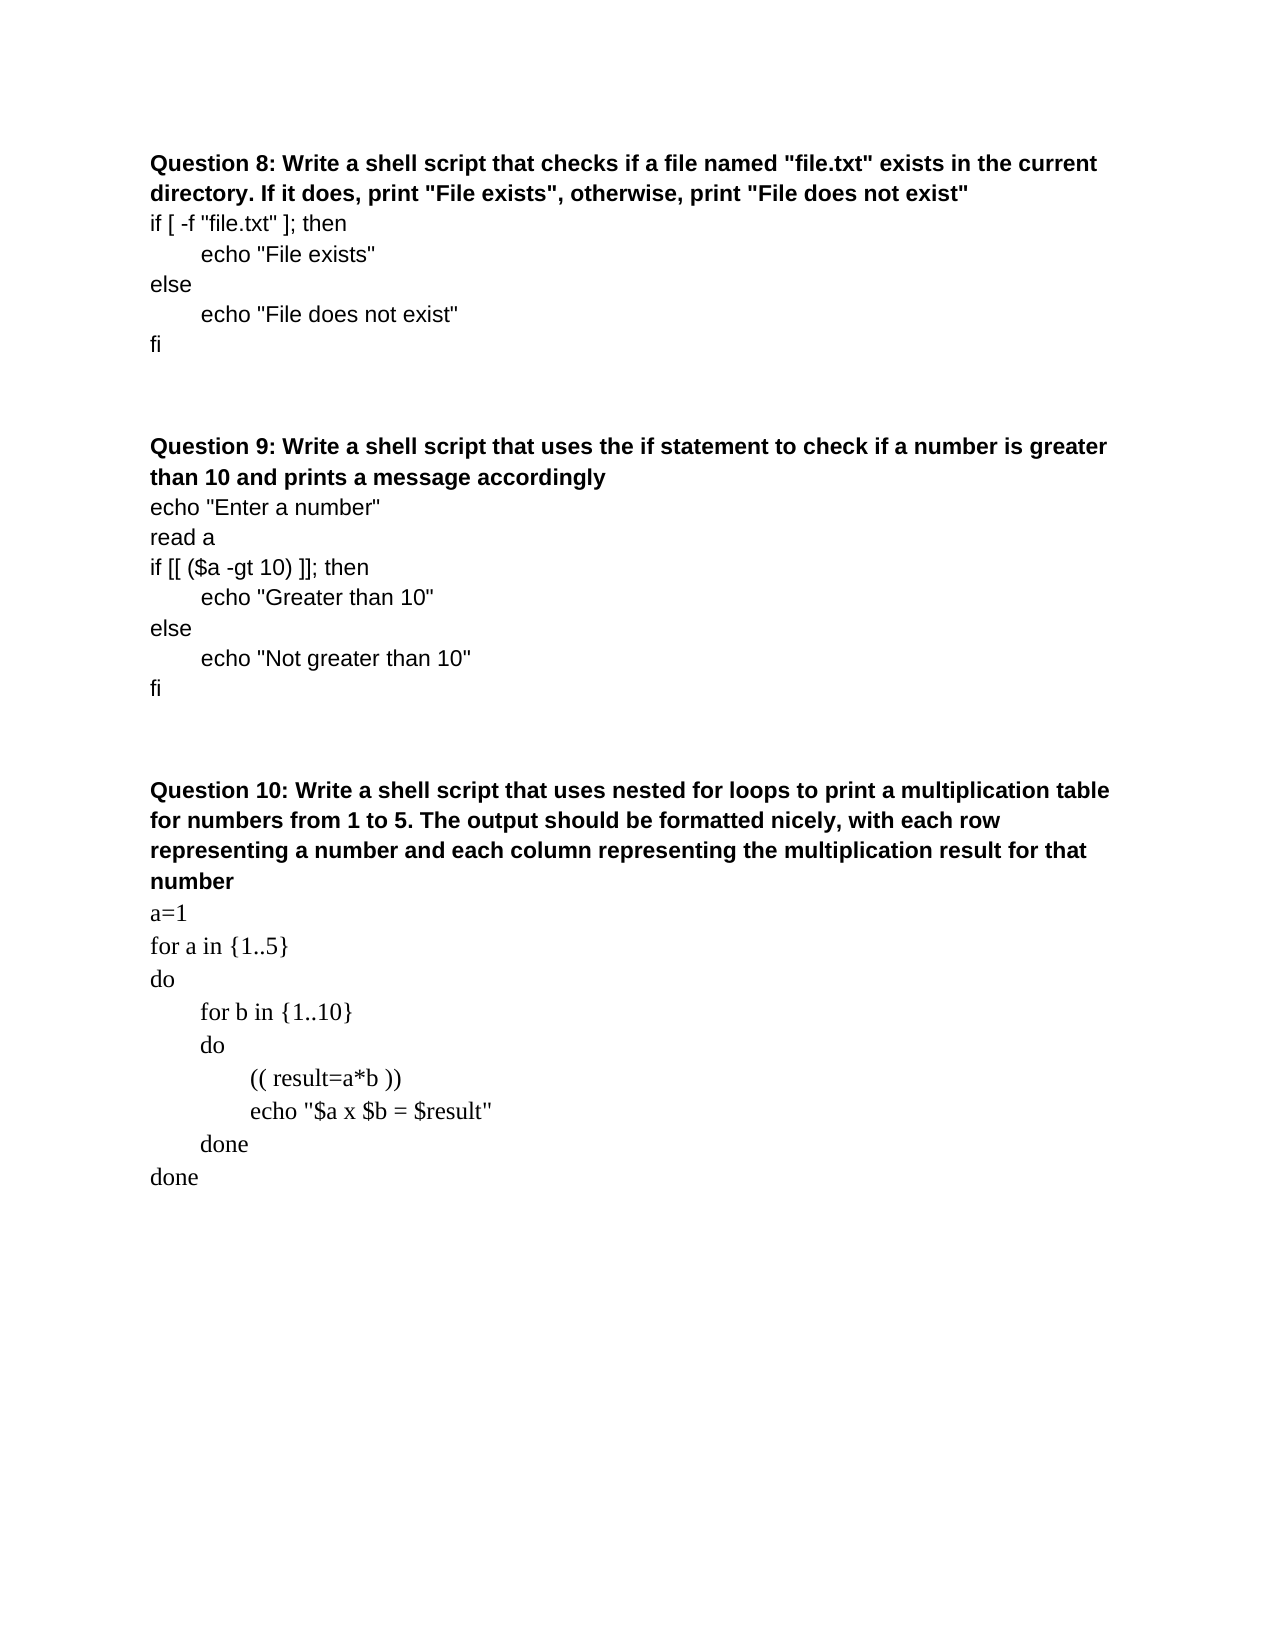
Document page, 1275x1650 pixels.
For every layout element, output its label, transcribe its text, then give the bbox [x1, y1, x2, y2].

text Question 10: Write a shell script that uses nested for loops to print a multiplication table for numbers from 1 to 5. The output should be formatted nicely, with each row representing a number and each column representing the multiplication result for that number a=1 for a in {1..5} do for b in {1..10} do (( result=a*b )) echo "$a x $b = $result" done done [150, 777, 1125, 1191]
text Question 8: Write a shell script that checks if a file named "file.txt" exists in the current directory. If it does, print "File exists", otherwise, print "File does not exist" if [ -f "file.txt" ]; then echo "File exists" else echo "File does not exist" fi [150, 150, 1125, 358]
text Question 9: Write a shell script that uses the if statement to check if a number is greater than 10 and prints a message accordingly echo "Enter a number" read a if [[ ($a -gt 10) ]]; then echo "Greater than 10" else echo "Not greater than 10" fi [150, 433, 1125, 701]
